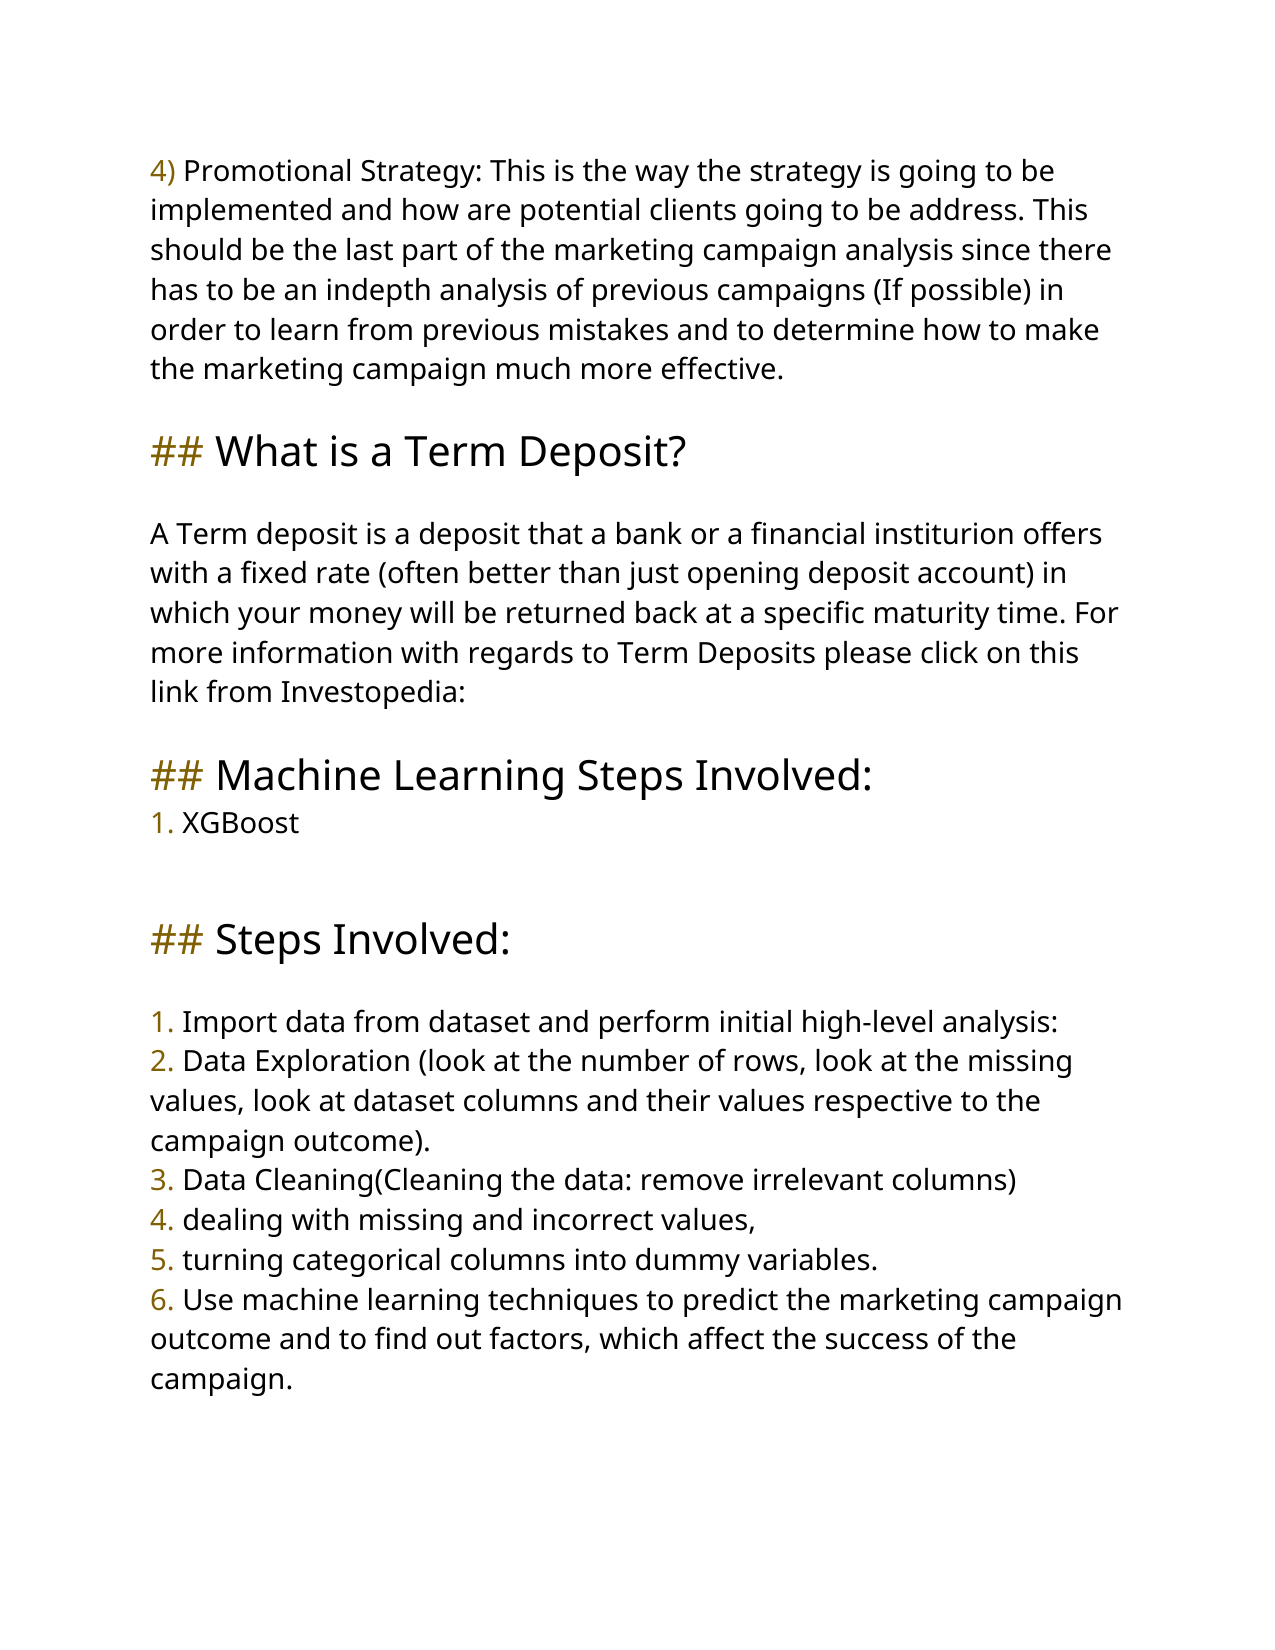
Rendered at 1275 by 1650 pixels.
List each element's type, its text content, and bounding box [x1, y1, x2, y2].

text 5. turning categorical columns into dummy variables. [150, 1239, 1125, 1279]
text 6. Use machine learning techniques to predict the marketing campaign outcome and to find out factors, which affect the success of the campaign. [150, 1279, 1125, 1398]
text 4) Promotional Strategy: This is the way the strategy is going to be implemented and how are potential clients going to be address. This should be the last part of the marketing campaign analysis since there has to be an indepth analysis of previous campaigns (If possible) in order to learn from previous mistakes and to determine how to make the marketing campaign much more effective. [150, 150, 1125, 388]
text 1. Import data from dataset and perform initial high-level analysis: [150, 1001, 1125, 1041]
text 4. dealing with missing and incorrect values, [150, 1199, 1125, 1239]
text ## Machine Learning Steps Involved: [150, 746, 1125, 802]
text A Term deposit is a deposit that a bank or a financial institurion offers with a fixed rate (often better than just opening deposit account) in which your money will be returned back at a specific maturity time. For more information with regards to Term Deposits please click on this link from Investopedia: [150, 513, 1125, 711]
text 3. Data Cleaning(Cleaning the data: remove irrelevant columns) [150, 1160, 1125, 1199]
text ## What is a Term Deposit? [150, 422, 1125, 479]
text 1. XGBoost [150, 802, 1125, 842]
text ## Steps Involved: [150, 910, 1125, 967]
text 2. Data Exploration (look at the number of rows, look at the missing values, look at dataset columns and their values respective to the campaign outcome). [150, 1041, 1125, 1160]
